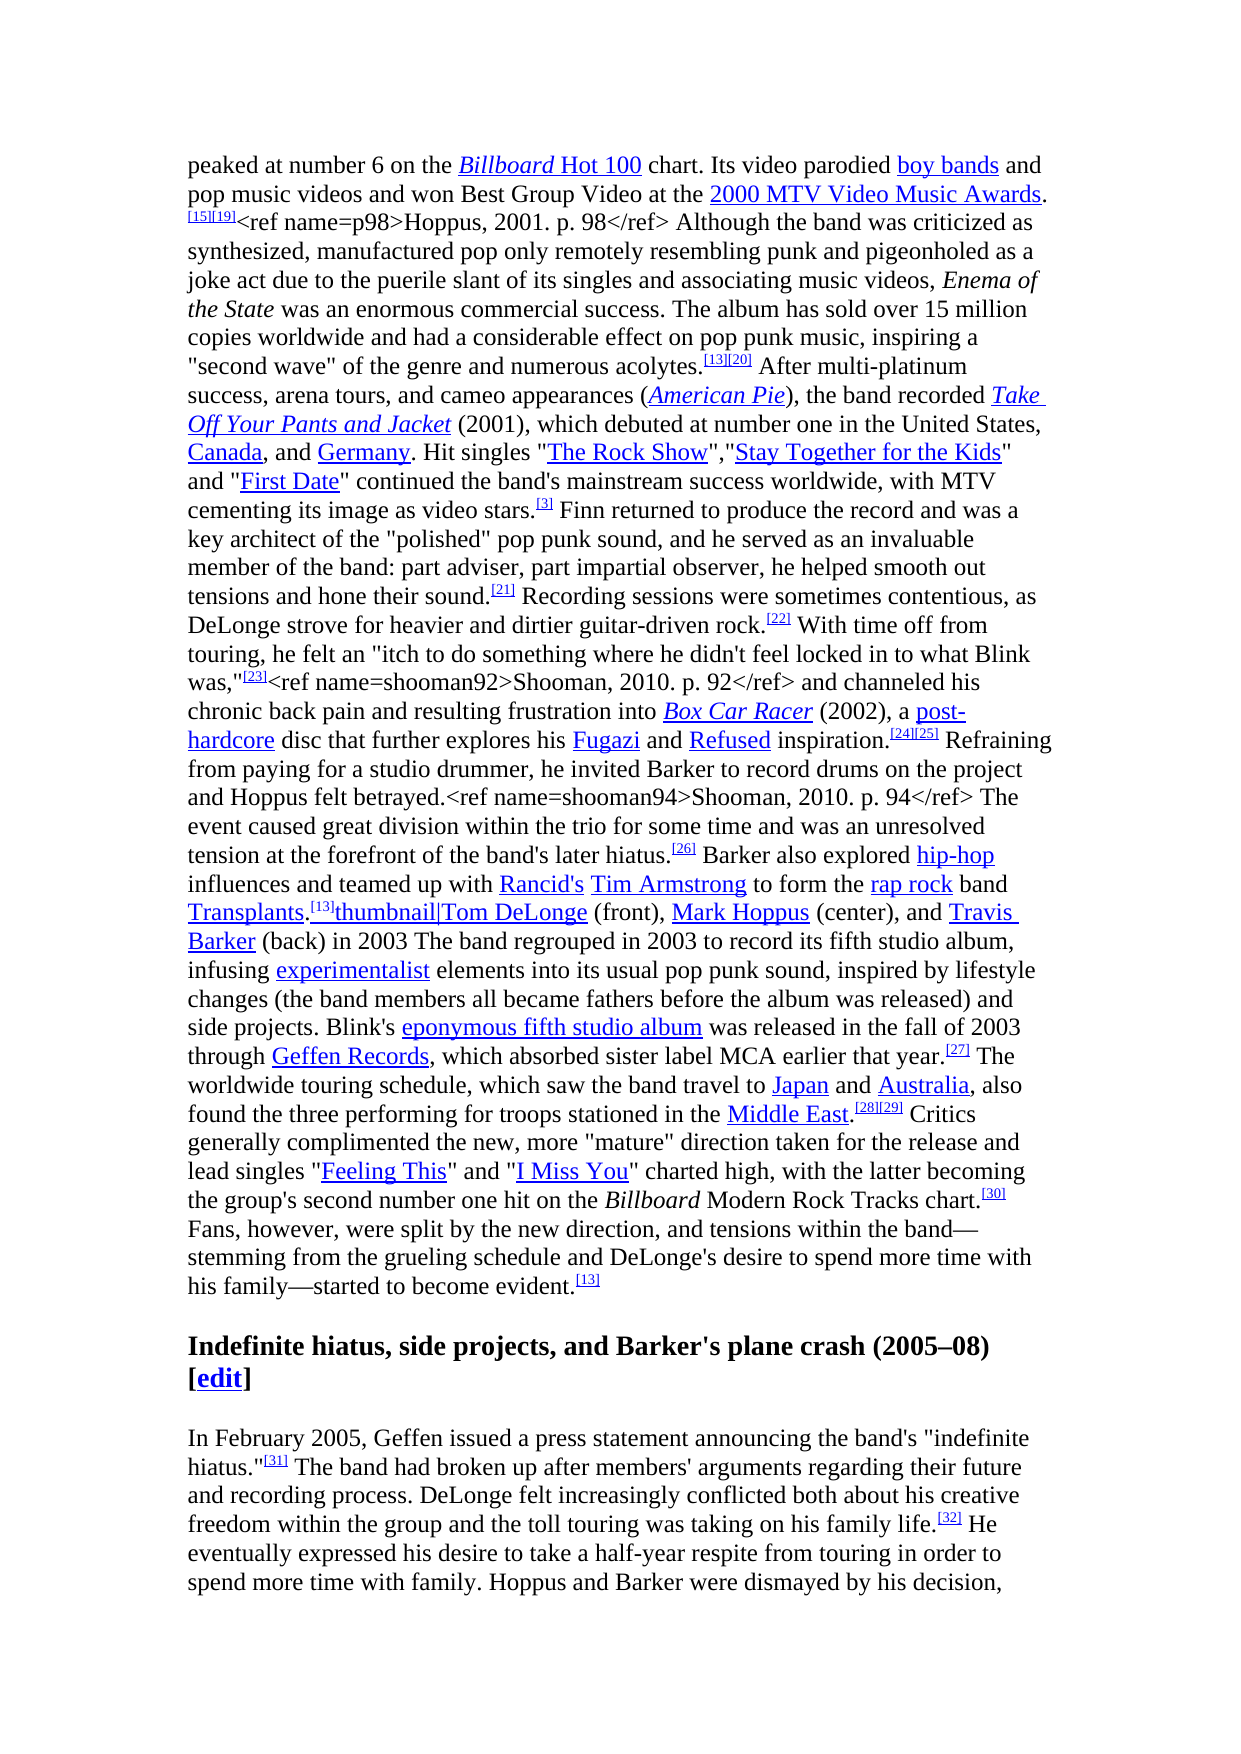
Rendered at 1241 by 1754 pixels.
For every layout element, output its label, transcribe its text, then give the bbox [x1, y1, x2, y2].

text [187, 1423, 1053, 1596]
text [187, 150, 1053, 1300]
subtitle Indefinite hiatus, side projects, and Barker's plane crash (2005–08)[edit] [187, 1329, 1053, 1394]
